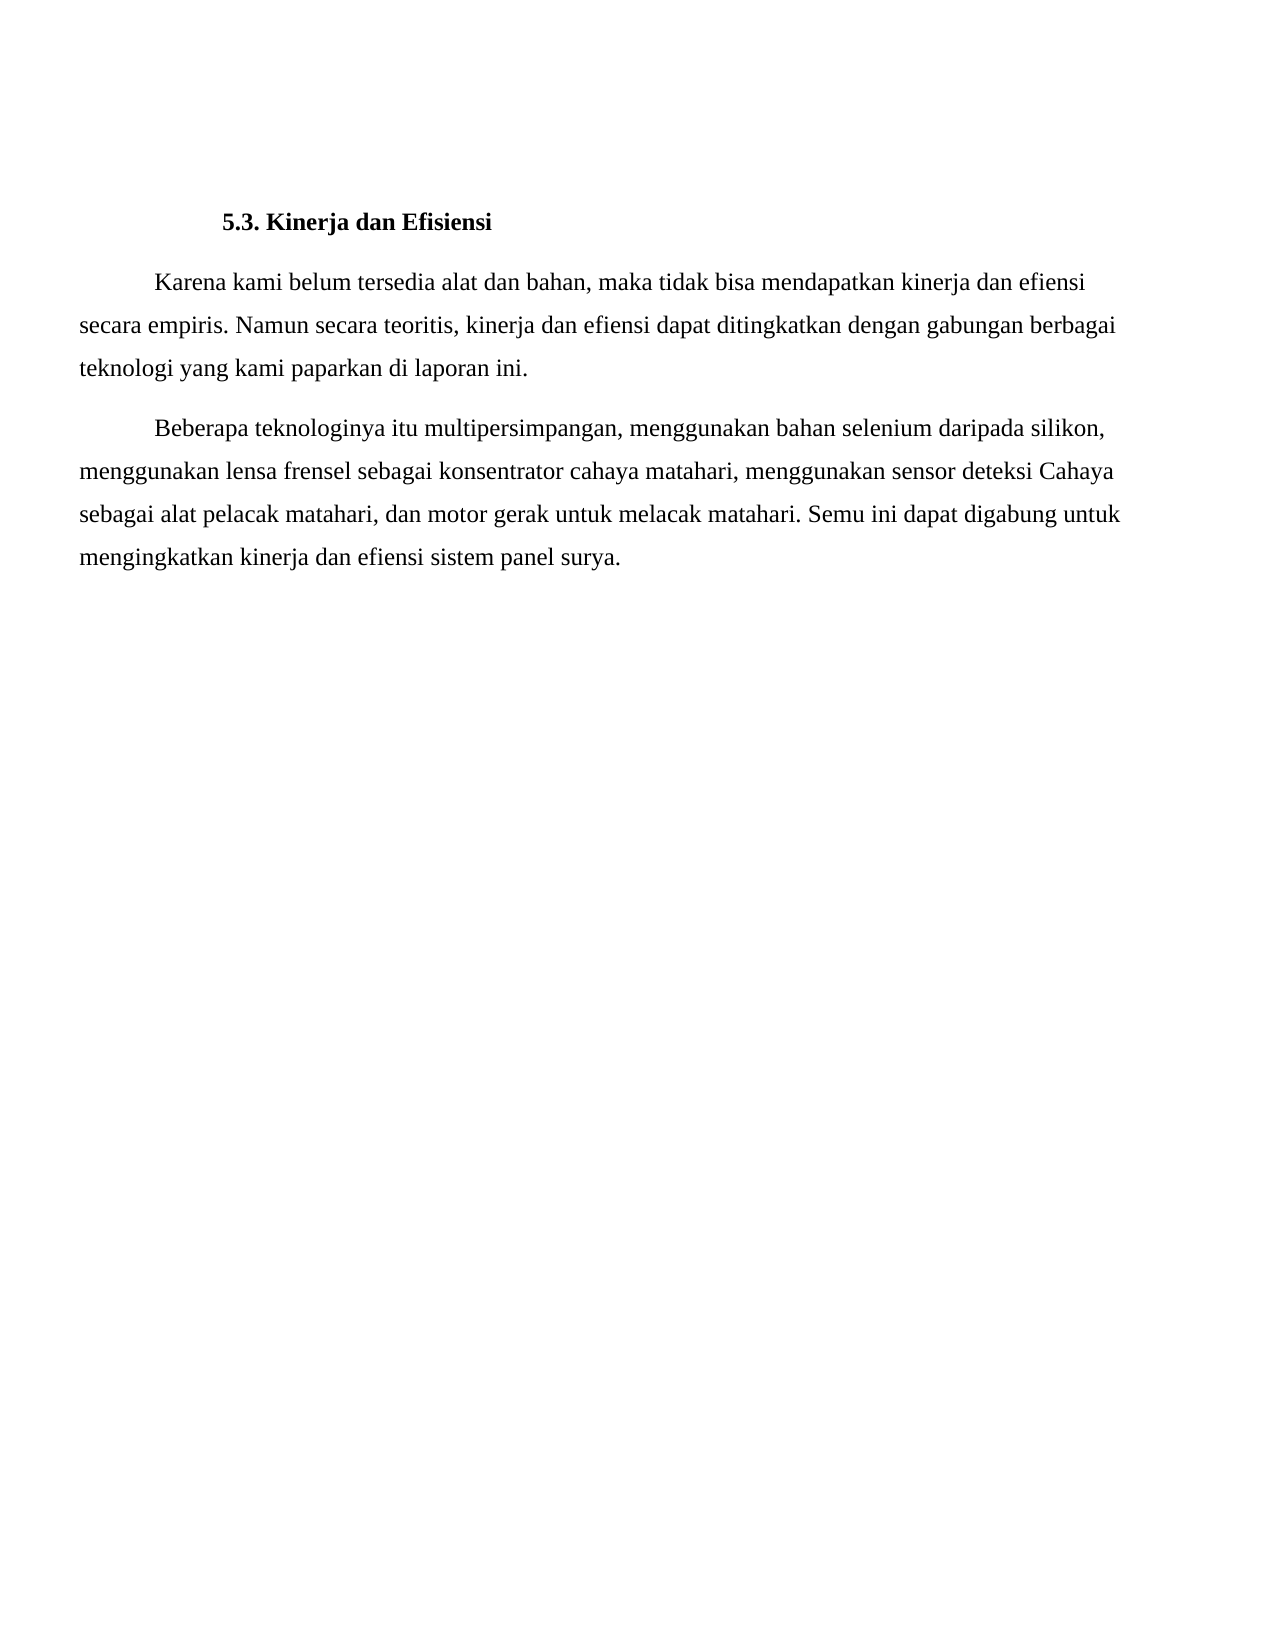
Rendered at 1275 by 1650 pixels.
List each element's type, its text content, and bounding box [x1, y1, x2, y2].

text 5.3. Kinerja dan Efisiensi [147, 207, 1128, 236]
text Karena kami belum tersedia alat dan bahan, maka tidak bisa mendapatkan kinerja dan efiensi secara empiris. Namun secara teoritis, kinerja dan efiensi dapat ditingkatkan dengan gabungan berbagai teknologi yang kami paparkan di laporan ini. [79, 267, 1128, 382]
text Beberapa teknologinya itu multipersimpangan, menggunakan bahan selenium daripada silikon, menggunakan lensa frensel sebagai konsentrator cahaya matahari, menggunakan sensor deteksi Cahaya sebagai alat pelacak matahari, dan motor gerak untuk melacak matahari. Semu ini dapat digabung untuk mengingkatkan kinerja dan efiensi sistem panel surya. [79, 413, 1128, 613]
